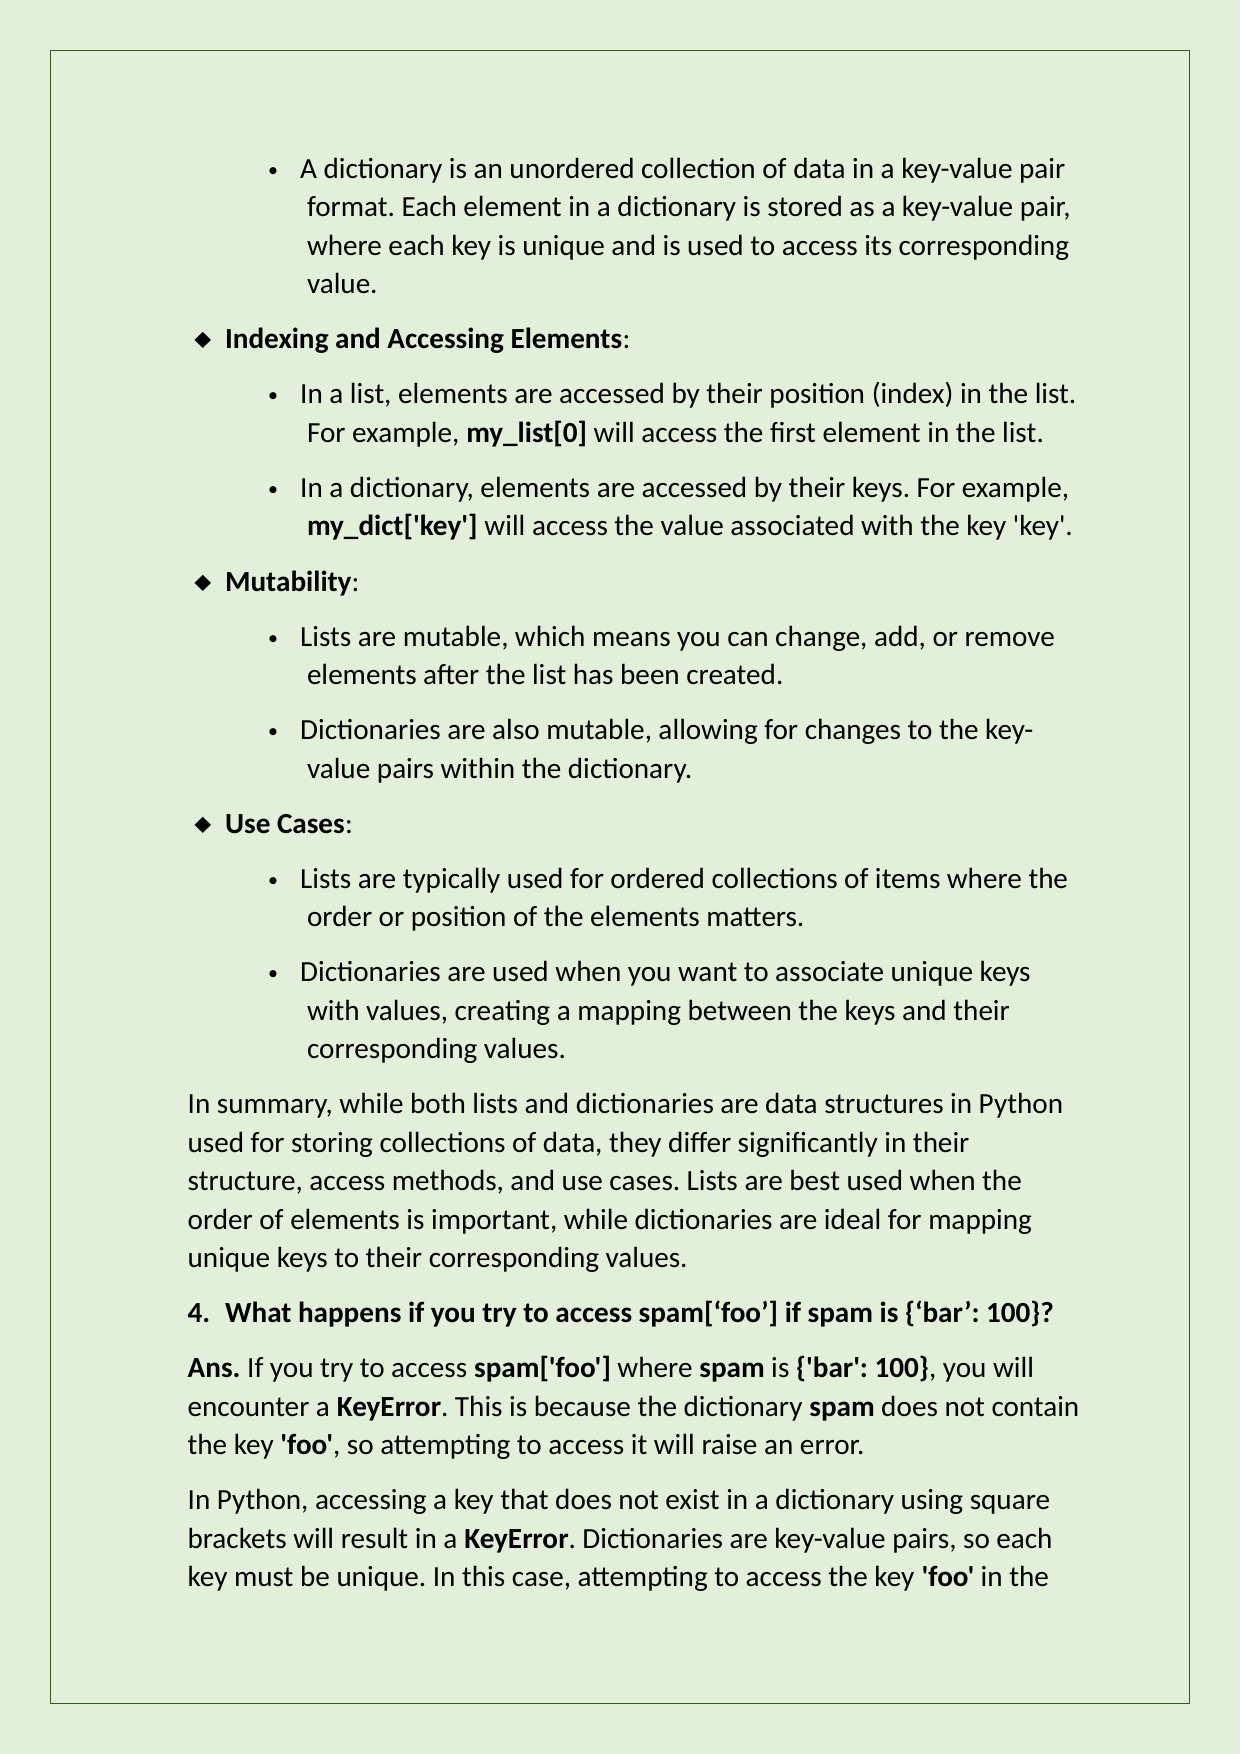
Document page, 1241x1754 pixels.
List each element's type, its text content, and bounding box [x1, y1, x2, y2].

list In a dictionary, elements are accessed by their keys. For example, my_dict['key'] will access the value associated with the key 'key'. [269, 469, 1090, 543]
list In a list, elements are accessed by their position (index) in the list. For example, my_list[0] will access the first element in the list. [269, 376, 1090, 449]
text In summary, while both lists and dictionaries are data structures in Python used for storing collections of data, they differ significantly in their structure, access methods, and use cases. Lists are best used when the order of elements is important, while dictionaries are ideal for mapping unique keys to their corresponding values. [187, 1085, 1090, 1275]
list Use Cases: [194, 805, 1090, 840]
list Dictionaries are used when you want to associate unique keys with values, creating a mapping between the keys and their corresponding values. [269, 953, 1090, 1066]
list Dictionaries are also mutable, allowing for changes to the key-value pairs within the dictionary. [269, 711, 1090, 785]
list Mutability: [194, 563, 1090, 598]
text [187, 1481, 1090, 1594]
list Lists are typically used for ordered collections of items where the order or position of the elements matters. [269, 860, 1090, 934]
text Ans. If you try to access spam['foo'] where spam is {'bar': 100}, you will encounter a KeyError. This is because the dictionary spam does not contain the key 'foo', so attempting to access it will raise an error. [187, 1349, 1090, 1462]
list Lists are mutable, which means you can change, add, or remove elements after the list has been created. [269, 618, 1090, 692]
list A dictionary is an unordered collection of data in a key-value pair format. Each element in a dictionary is stored as a key-value pair, where each key is unique and is used to access its corresponding value. [269, 150, 1090, 301]
list Indexing and Accessing Elements: [194, 320, 1090, 356]
list What happens if you try to access spam[‘foo’] if spam is {‘bar’: 100}? [187, 1294, 1090, 1330]
